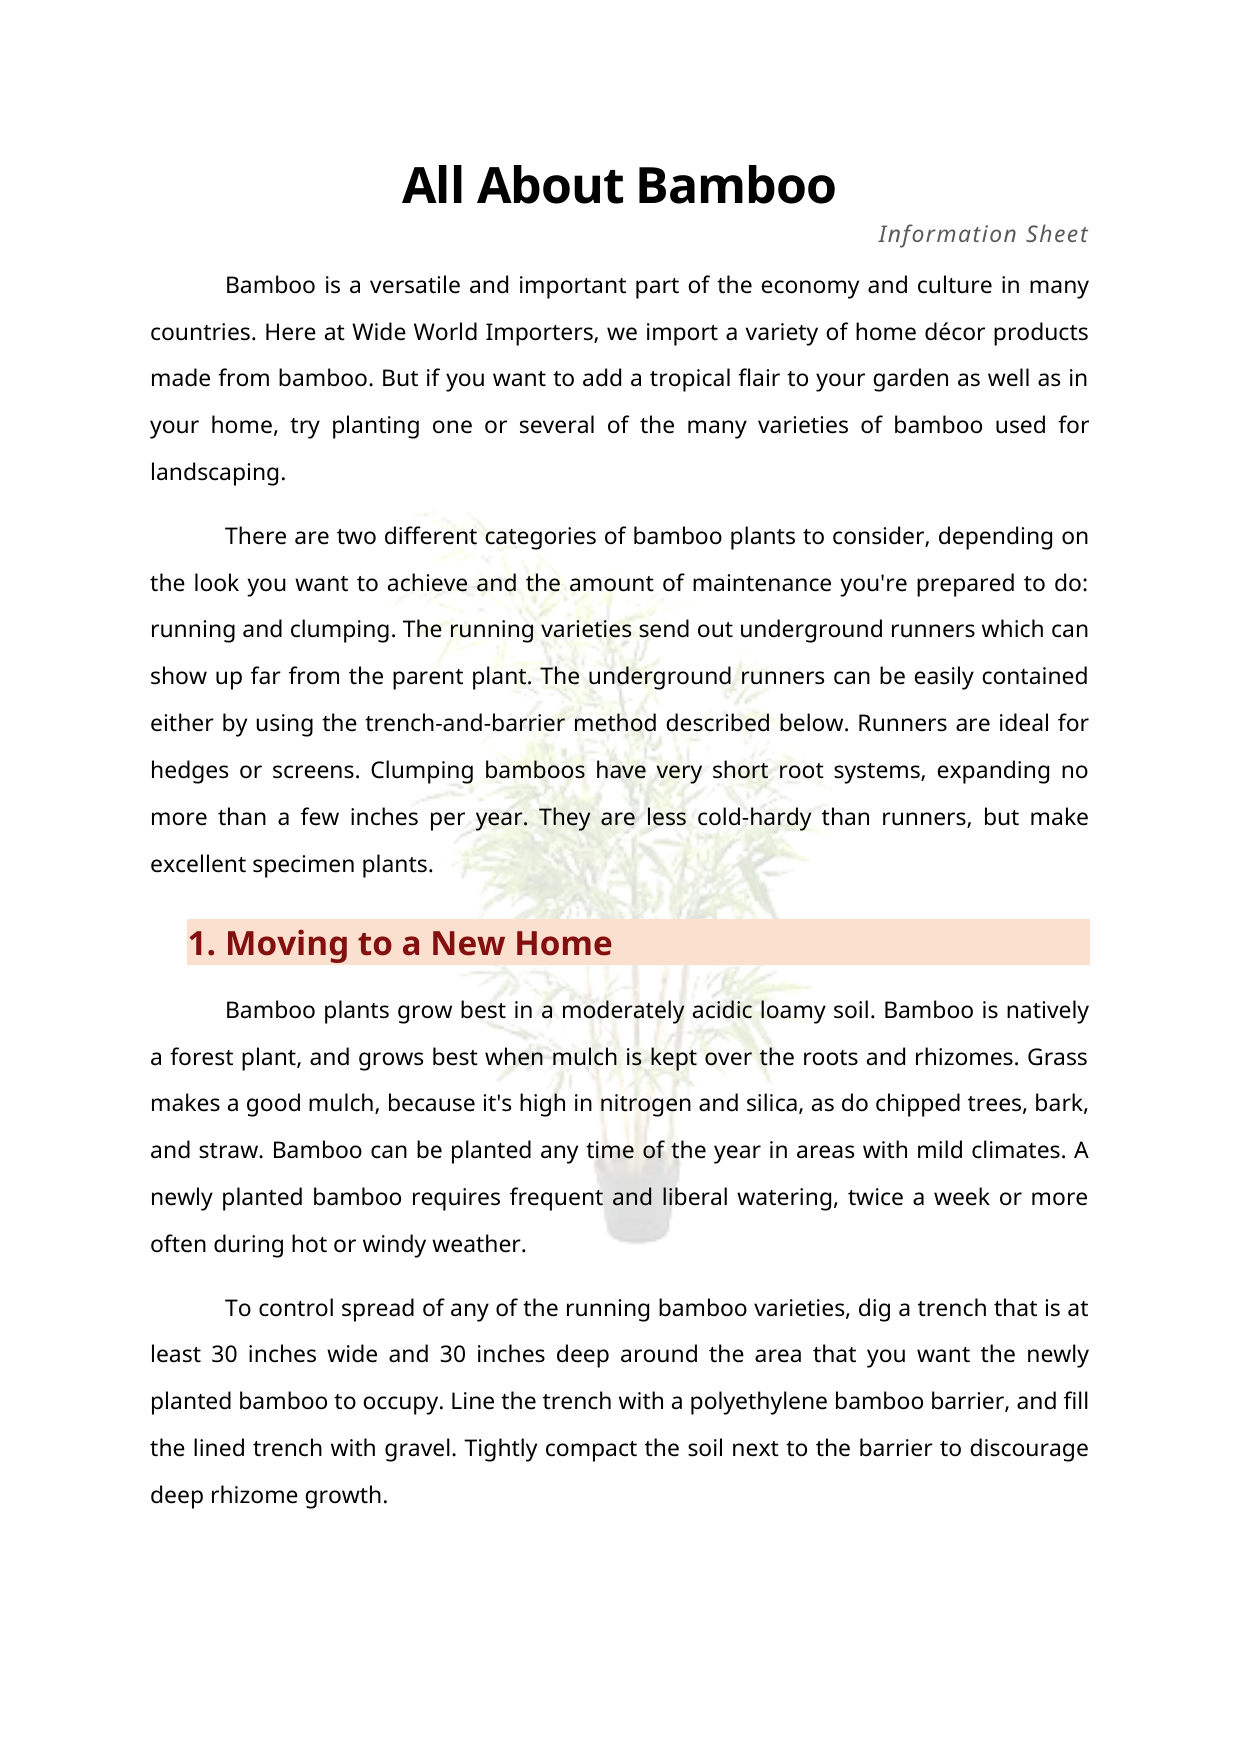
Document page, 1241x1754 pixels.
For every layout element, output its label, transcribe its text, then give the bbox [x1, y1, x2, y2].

title All About Bamboo [150, 150, 1090, 218]
text Bamboo is a versatile and important part of the economy and culture in many countries. Here at Wide World Importers, we import a variety of home décor products made from bamboo. But if you want to add a tropical flair to your garden as well as in your home, try planting one or several of the many varieties of bamboo used for landscaping. [150, 268, 1090, 487]
subtitle Information Sheet [150, 218, 1090, 249]
subtitle Moving to a New Home [187, 919, 1090, 965]
text There are two different categories of bamboo plants to consider, depending on the look you want to achieve and the amount of maintenance you're prepared to do: running and clumping. The running varieties send out underground runners which can show up far from the parent plant. The underground runners can be easily contained either by using the trench-and-barrier method described below. Runners are ideal for hedges or screens. Clumping bamboos have very short root systems, expanding no more than a few inches per year. They are less cold-hardy than runners, but make excellent specimen plants. [150, 519, 1090, 879]
text Bamboo plants grow best in a moderately acidic loamy soil. Bamboo is natively a forest plant, and grows best when mulch is kept over the roots and rhizomes. Grass makes a good mulch, because it's high in nitrogen and silica, as do chipped trees, bark, and straw. Bamboo can be planted any time of the year in areas with mild climates. A newly planted bamboo requires frequent and liberal watering, twice a week or more often during hot or windy weather. [150, 993, 1090, 1259]
text To control spread of any of the running bamboo varieties, dig a trench that is at least 30 inches wide and 30 inches deep around the area that you want the newly planted bamboo to occupy. Line the trench with a polyethylene bamboo barrier, and fill the lined trench with gravel. Tightly compact the soil next to the barrier to discourage deep rhizome growth. [150, 1291, 1090, 1510]
